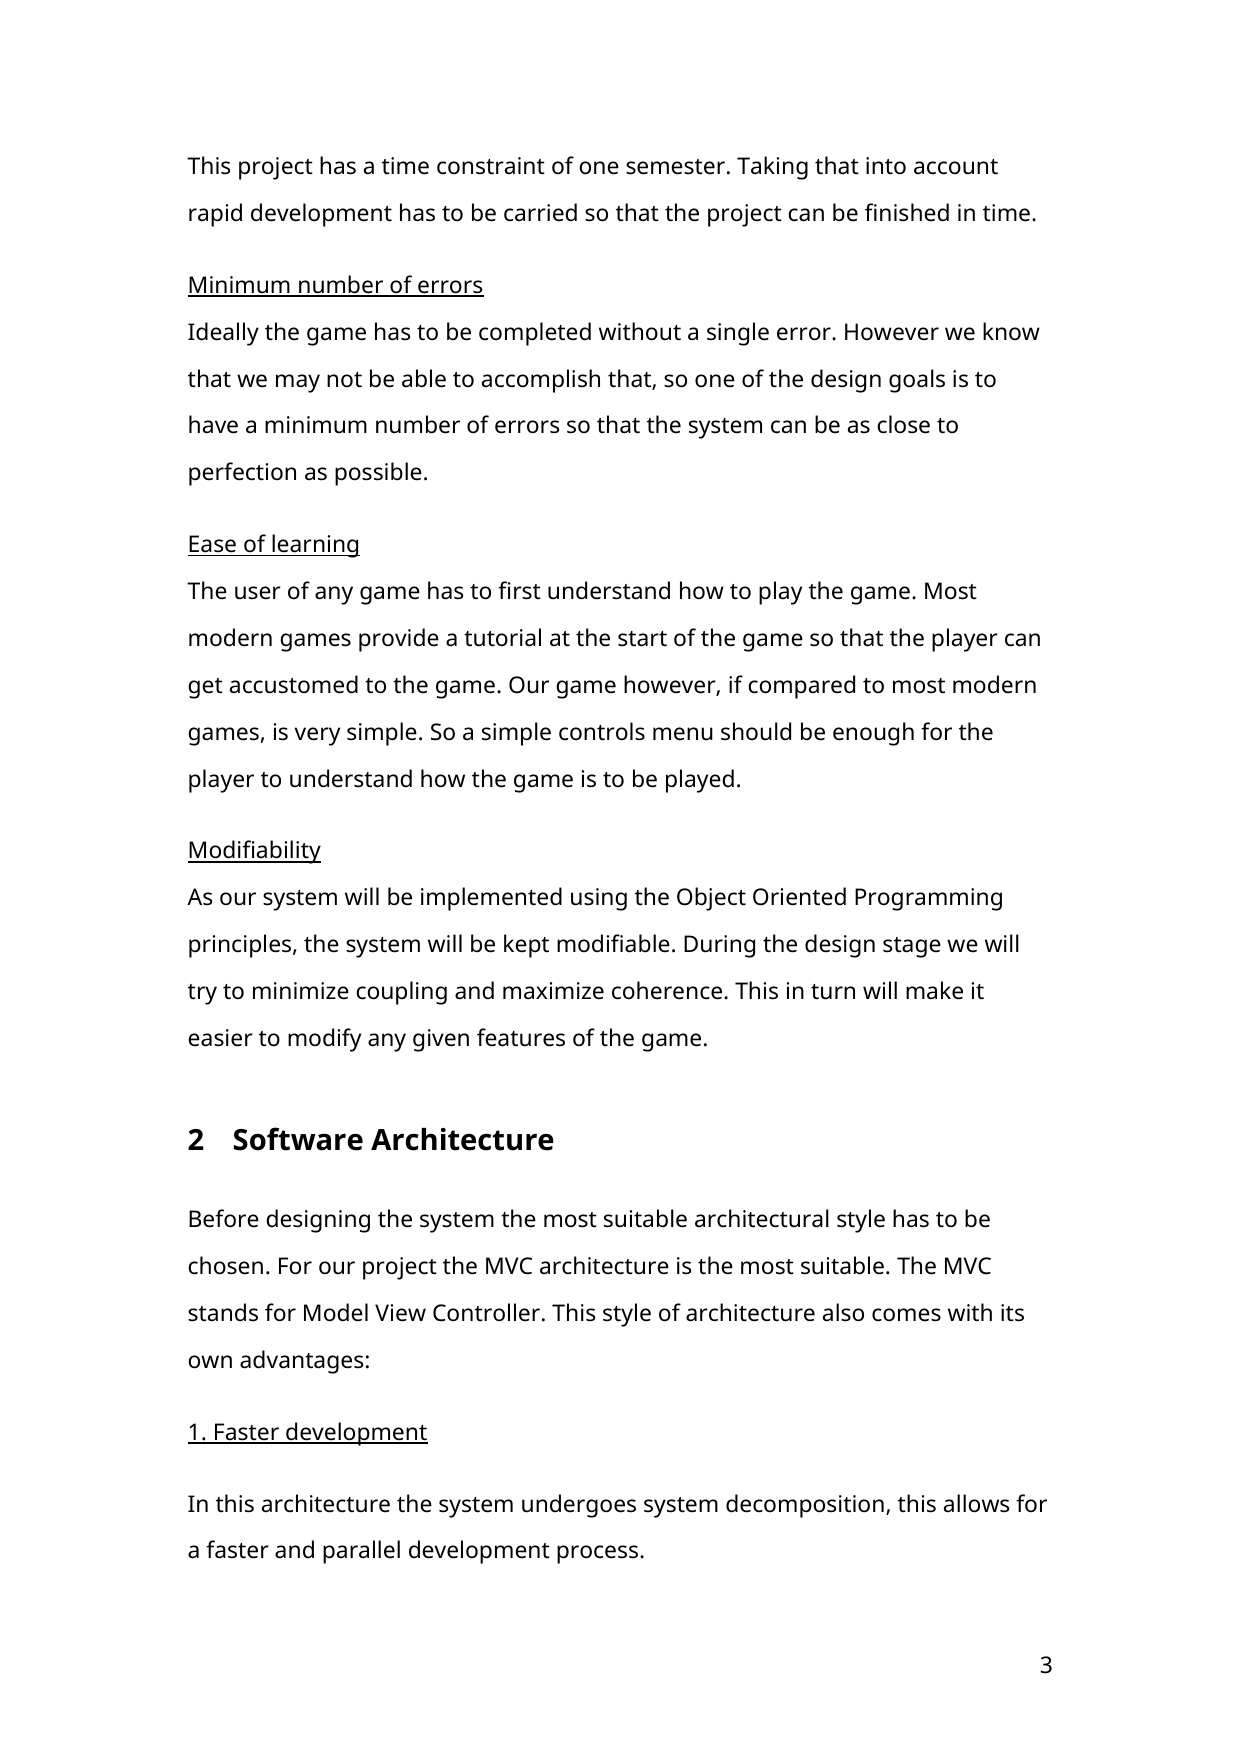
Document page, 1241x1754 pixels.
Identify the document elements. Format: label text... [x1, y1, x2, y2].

text Before designing the system the most suitable architectural style has to be chosen. For our project the MVC architecture is the most suitable. The MVC stands for Model View Controller. This style of architecture also comes with its own advantages: [187, 1203, 1053, 1375]
text The user of any game has to first understand how to play the game. Most modern games provide a tutorial at the start of the game so that the player can get accustomed to the game. Our game however, if compared to most modern games, is very simple. So a simple controls menu should be enough for the player to understand how the game is to be played. [187, 575, 1053, 794]
text Ease of learning [187, 528, 1053, 559]
text This project has a time constraint of one semester. Taking that into account rapid development has to be carried so that the project can be finished in time. [187, 150, 1053, 228]
text Minimum number of errors [187, 269, 1053, 300]
text 1. Faster development [187, 1416, 1053, 1447]
text As our system will be implemented using the Object Oriented Programming principles, the system will be kept modifiable. During the design stage we will try to minimize coupling and maximize coherence. This in turn will make it easier to modify any given features of the game. [187, 881, 1053, 1053]
subtitle Software Architecture [187, 1119, 1053, 1158]
text Ideally the game has to be completed without a single error. However we know that we may not be able to accomplish that, so one of the design goals is to have a minimum number of errors so that the system can be as close to perfection as possible. [187, 316, 1053, 487]
text In this architecture the system undergoes system decomposition, this allows for a faster and parallel development process. [187, 1488, 1053, 1566]
text Modifiability [187, 834, 1053, 866]
